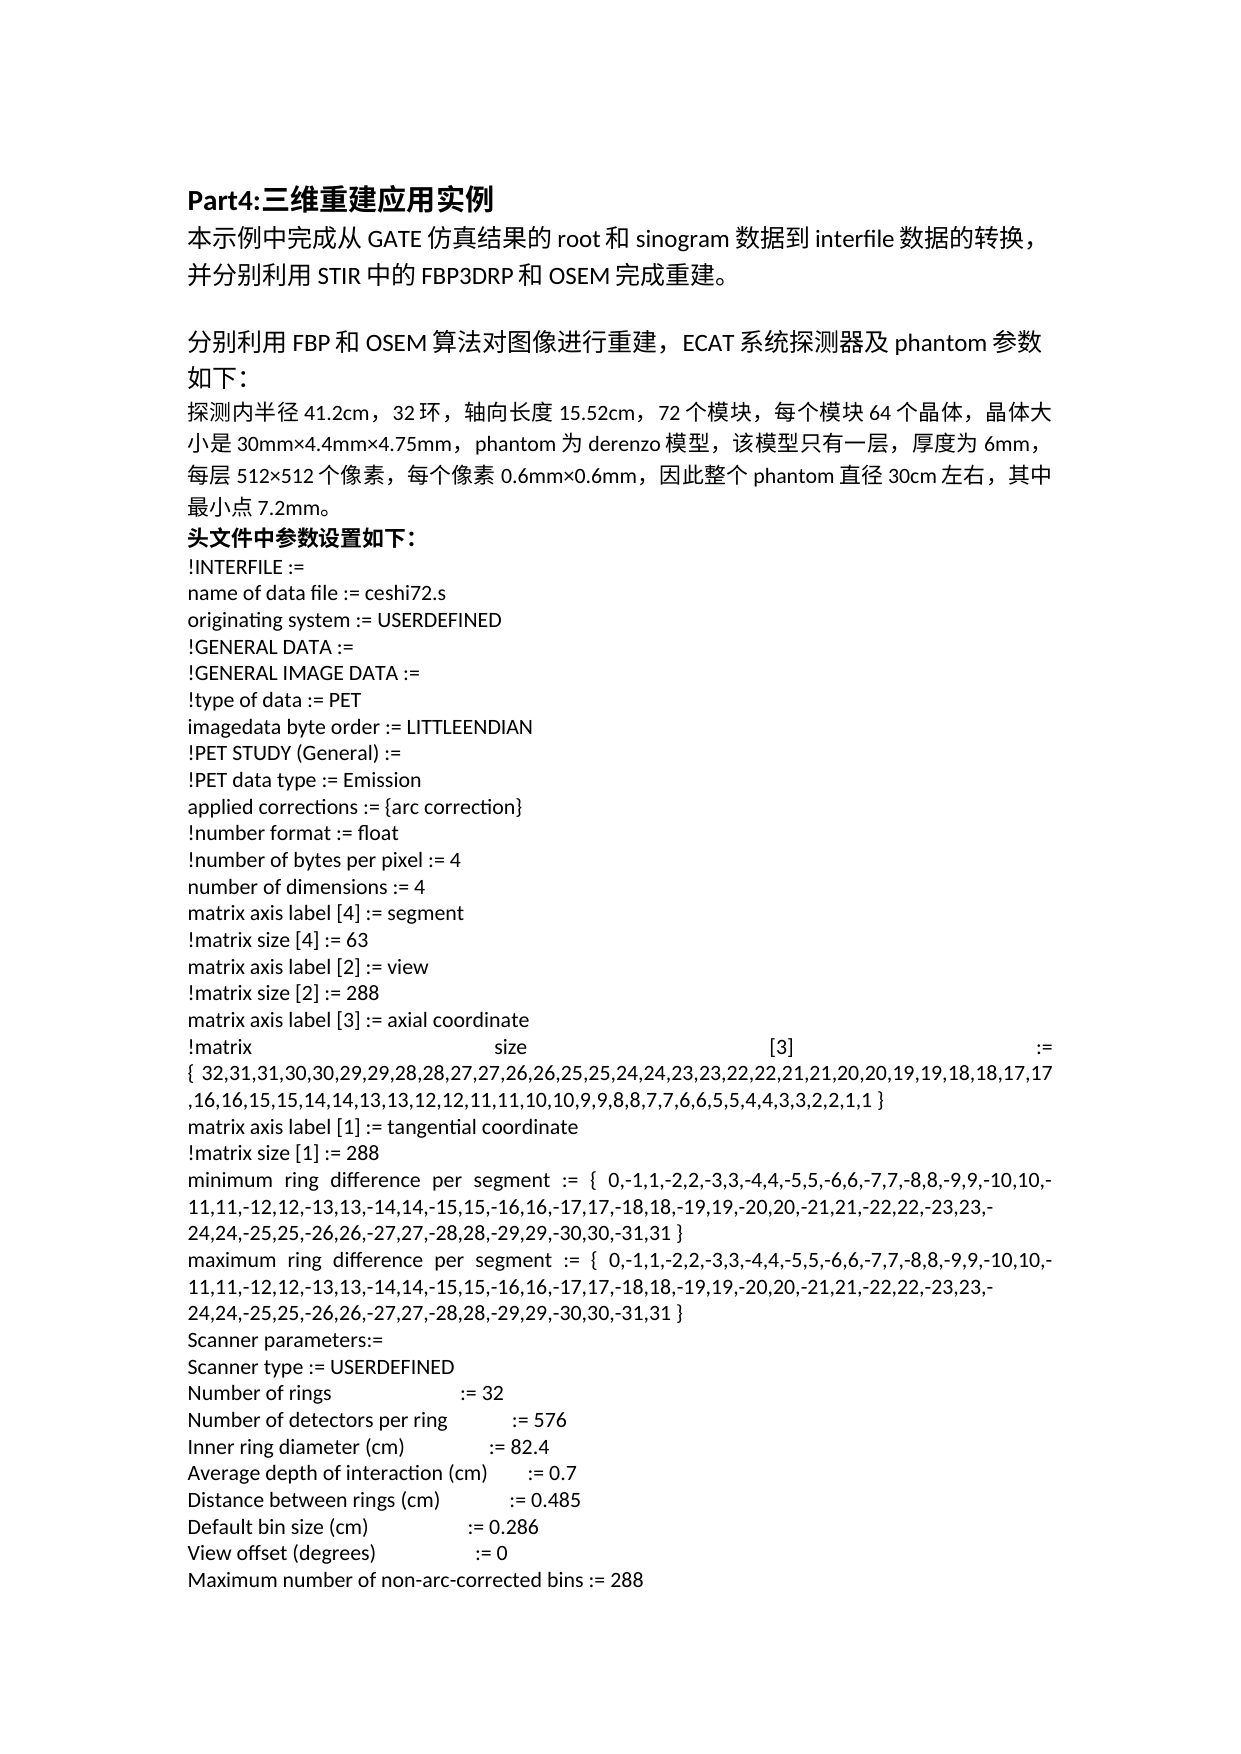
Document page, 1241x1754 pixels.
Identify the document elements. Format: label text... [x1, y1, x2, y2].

text !matrix size [2] := 288 [187, 979, 1053, 1006]
text !matrix size [3] := { 32,31,31,30,30,29,29,28,28,27,27,26,26,25,25,24,24,23,23,22,22,21,21,20,20,19,19,18,18,17,17,16,16,15,15,14,14,13,13,12,12,11,11,10,10,9,9,8,8,7,7,6,6,5,5,4,4,3,3,2,2,1,1 } [187, 1033, 1053, 1113]
text Part4:三维重建应用实例 [187, 177, 1053, 219]
text !INTERFILE := [187, 553, 1053, 579]
text matrix axis label [3] := axial coordinate [187, 1006, 1053, 1033]
text originating system := USERDEFINED [187, 606, 1053, 633]
text !GENERAL IMAGE DATA := [187, 659, 1053, 686]
text imagedata byte order := LITTLEENDIAN [187, 713, 1053, 739]
text applied corrections := {arc correction} [187, 793, 1053, 819]
text 分别利用FBP和OSEM算法对图像进行重建，ECAT系统探测器及phantom参数如下： [187, 322, 1053, 394]
text Number of detectors per ring := 576 [187, 1406, 1053, 1433]
text Maximum number of non-arc-corrected bins := 288 [187, 1566, 1053, 1593]
text number of dimensions := 4 [187, 873, 1053, 899]
text minimum ring difference per segment := { 0,-1,1,-2,2,-3,3,-4,4,-5,5,-6,6,-7,7,-8,8,-9,9,-10,10,-11,11,-12,12,-13,13,-14,14,-15,15,-16,16,-17,17,-18,18,-19,19,-20,20,-21,21,-22,22,-23,23,-24,24,-25,25,-26,26,-27,27,-28,28,-29,29,-30,30,-31,31 } [187, 1166, 1053, 1246]
text Scanner parameters:= [187, 1326, 1053, 1353]
text maximum ring difference per segment := { 0,-1,1,-2,2,-3,3,-4,4,-5,5,-6,6,-7,7,-8,8,-9,9,-10,10,-11,11,-12,12,-13,13,-14,14,-15,15,-16,16,-17,17,-18,18,-19,19,-20,20,-21,21,-22,22,-23,23,-24,24,-25,25,-26,26,-27,27,-28,28,-29,29,-30,30,-31,31 } [187, 1246, 1053, 1326]
text matrix axis label [4] := segment [187, 899, 1053, 926]
text Average depth of interaction (cm) := 0.7 [187, 1459, 1053, 1486]
text Scanner type := USERDEFINED [187, 1353, 1053, 1379]
text Inner ring diameter (cm) := 82.4 [187, 1433, 1053, 1459]
text matrix axis label [2] := view [187, 953, 1053, 979]
text 探测内半径41.2cm，32环，轴向长度15.52cm，72个模块，每个模块64个晶体，晶体大小是30mm×4.4mm×4.75mm，phantom为derenzo模型，该模型只有一层，厚度为6mm，每层512×512个像素，每个像素0.6mm×0.6mm，因此整个phantom直径30cm左右，其中最小点7.2mm。 [187, 394, 1053, 521]
text !matrix size [4] := 63 [187, 926, 1053, 953]
text View offset (degrees) := 0 [187, 1539, 1053, 1566]
text 头文件中参数设置如下： [187, 521, 1053, 553]
text Number of rings := 32 [187, 1379, 1053, 1406]
text !matrix size [1] := 288 [187, 1139, 1053, 1166]
text matrix axis label [1] := tangential coordinate [187, 1113, 1053, 1139]
text name of data file := ceshi72.s [187, 579, 1053, 606]
text !type of data := PET [187, 686, 1053, 713]
text 本示例中完成从GATE仿真结果的root和sinogram数据到interfile数据的转换，并分别利用STIR中的FBP3DRP和OSEM完成重建。 [187, 219, 1053, 291]
text !number of bytes per pixel := 4 [187, 846, 1053, 873]
text !PET STUDY (General) := [187, 739, 1053, 766]
text !PET data type := Emission [187, 766, 1053, 793]
text !GENERAL DATA := [187, 633, 1053, 659]
text Distance between rings (cm) := 0.485 [187, 1486, 1053, 1513]
text Default bin size (cm) := 0.286 [187, 1513, 1053, 1539]
text !number format := float [187, 819, 1053, 846]
